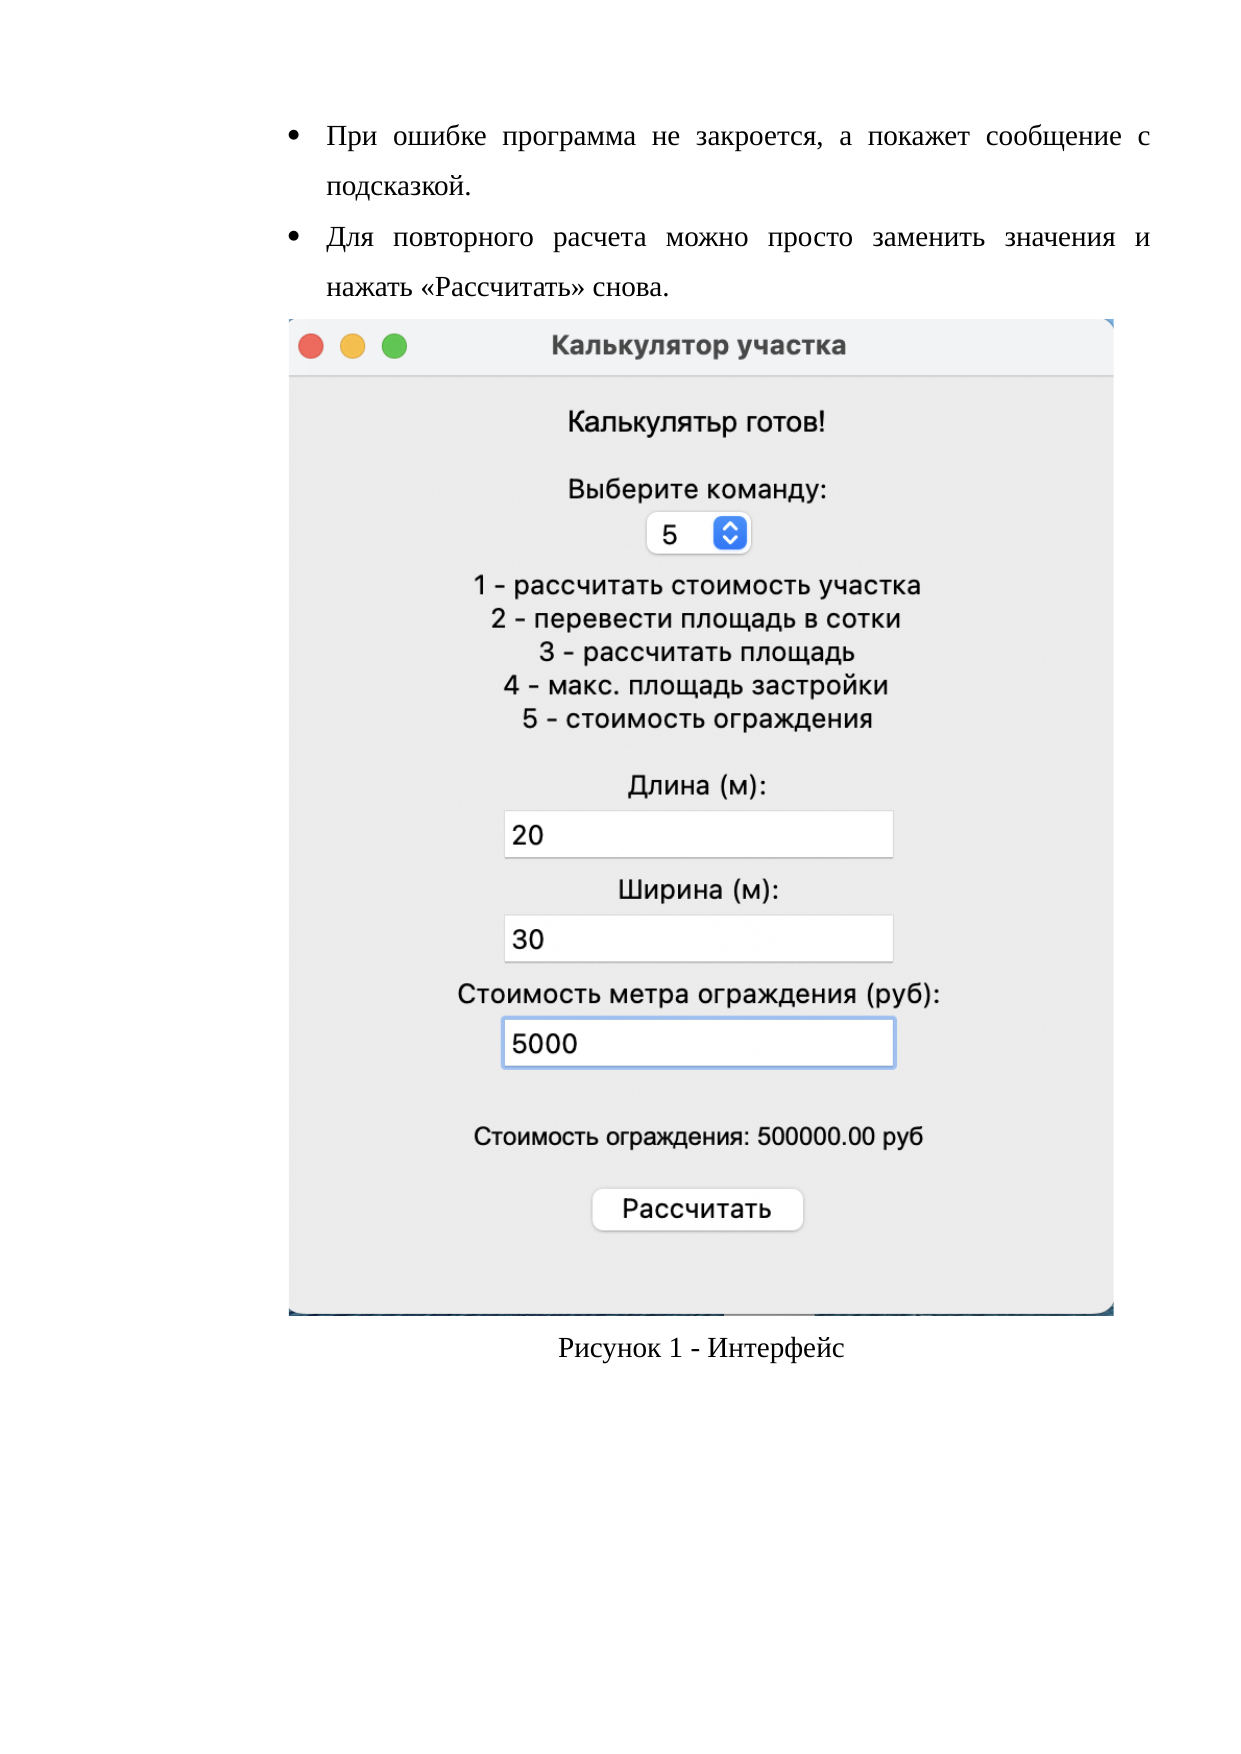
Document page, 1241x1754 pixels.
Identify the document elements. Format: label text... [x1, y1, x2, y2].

list При ошибке программа не закроется, а покажет сообщение с подсказкой. [288, 118, 1152, 202]
picture [288, 319, 1114, 1316]
list Для повторного расчета можно просто заменить значения и нажать «Рассчитать» снова. [288, 219, 1152, 303]
text Рисунок 1 - Интерфейс [177, 1330, 1152, 1363]
